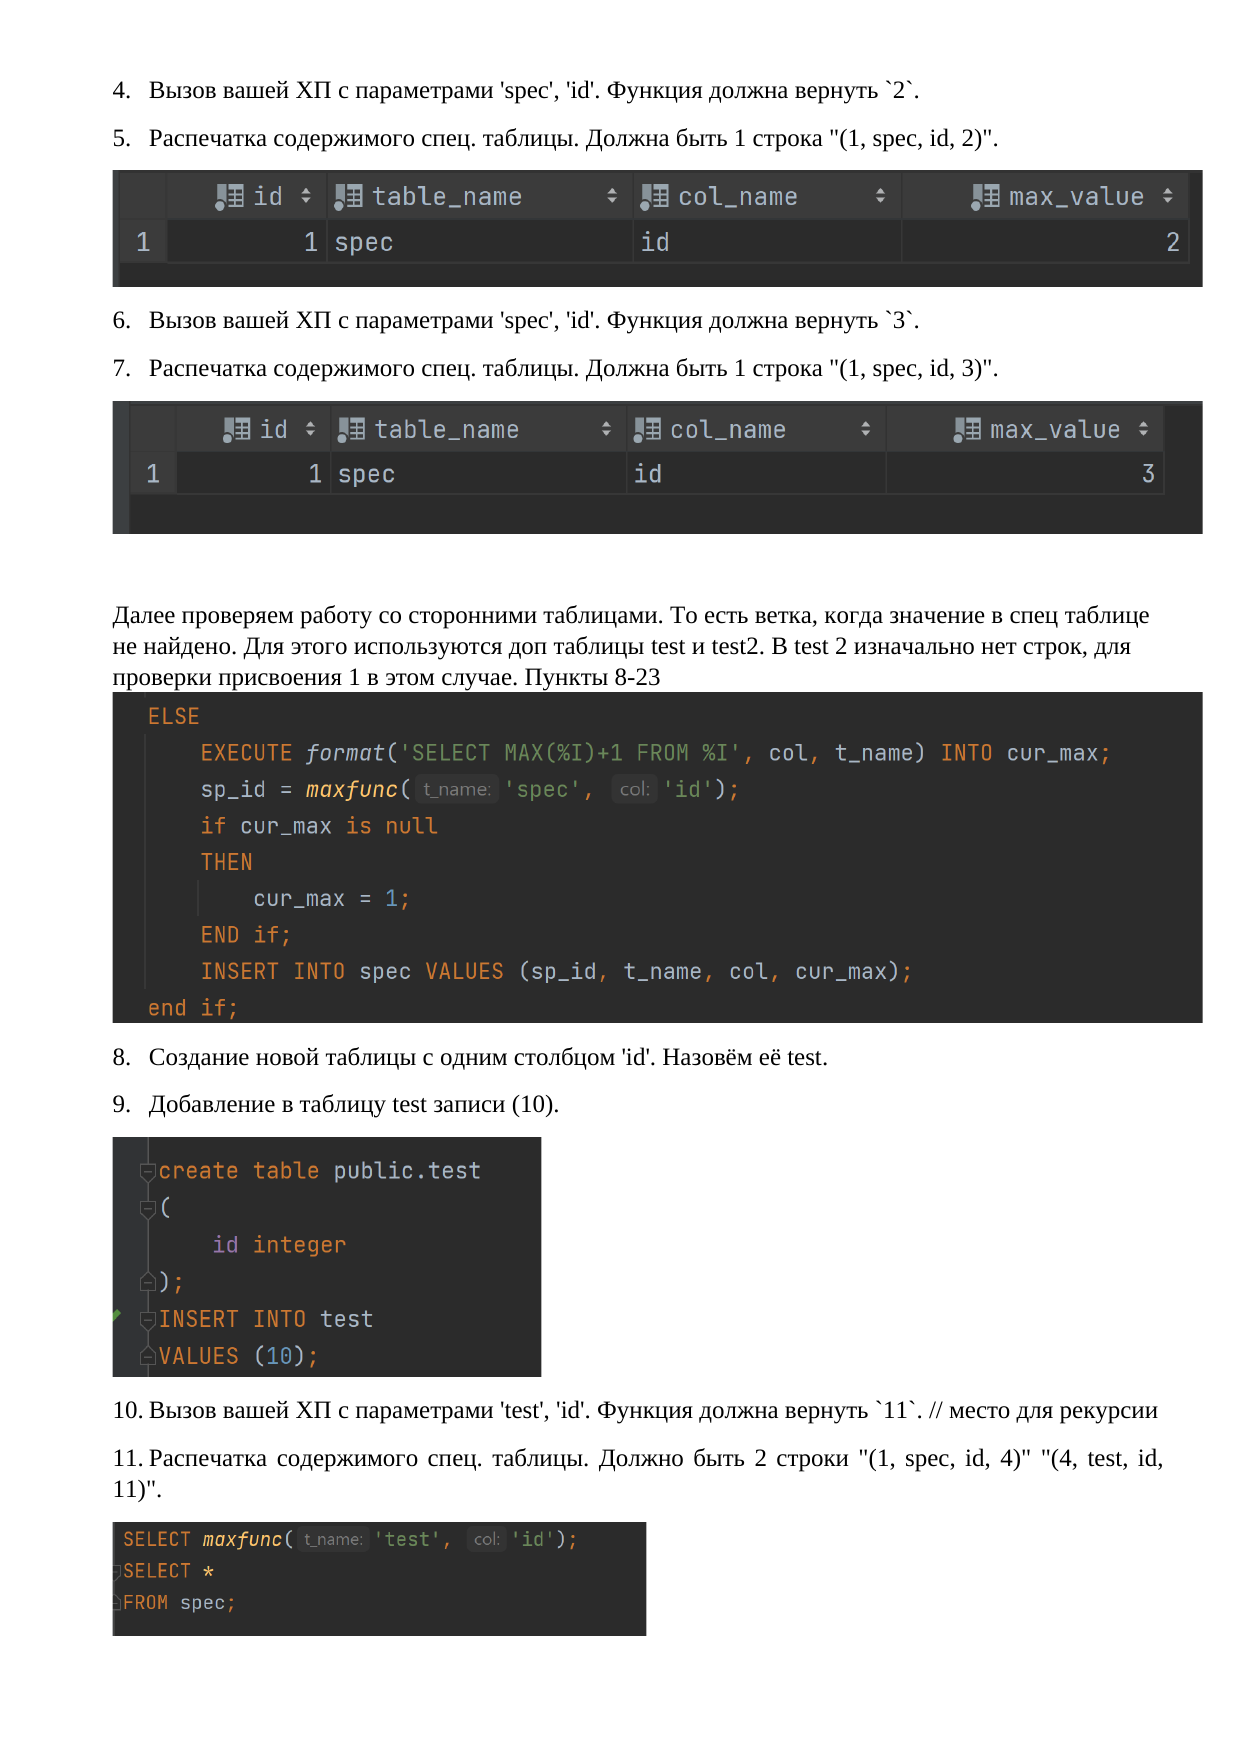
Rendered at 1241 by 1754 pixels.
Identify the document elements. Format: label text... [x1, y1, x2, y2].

picture [112, 1522, 647, 1636]
picture [112, 401, 1203, 534]
text 6. Вызов вашей ХП с параметрами 'spec', 'id'. Функция должна вернуть `3`. [112, 306, 1165, 334]
text Далее проверяем работу со сторонними таблицами. То есть ветка, когда значение в спец таблице не найдено. Для этого используются доп таблицы test и test2. В test 2 изначально нет строк, для проверки присвоения 1 в этом случае. Пункты 8-23 [112, 600, 1165, 692]
text 5. Распечатка содержимого спец. таблицы. Должна быть 1 строка "(1, spec, id, 2)". [112, 123, 1165, 151]
text 7. Распечатка содержимого спец. таблицы. Должна быть 1 строка "(1, spec, id, 3)". [112, 353, 1165, 382]
text 10. Вызов вашей ХП с параметрами 'test', 'id'. Функция должна вернуть `11`. // место для рекурсии [112, 1396, 1165, 1424]
text 4. Вызов вашей ХП с параметрами 'spec', 'id'. Функция должна вернуть `2`. [112, 75, 1165, 104]
text 9. Добавление в таблицу test записи (10). [112, 1089, 1165, 1118]
picture [112, 170, 1203, 287]
text 8. Создание новой таблицы с одним столбцом 'id'. Назовём её test. [112, 1042, 1165, 1071]
picture [112, 1137, 542, 1377]
picture [112, 692, 1203, 1023]
text 11. Распечатка содержимого спец. таблицы. Должно быть 2 строки "(1, spec, id, 4)" "(4, test, id, 11)". [112, 1443, 1165, 1503]
